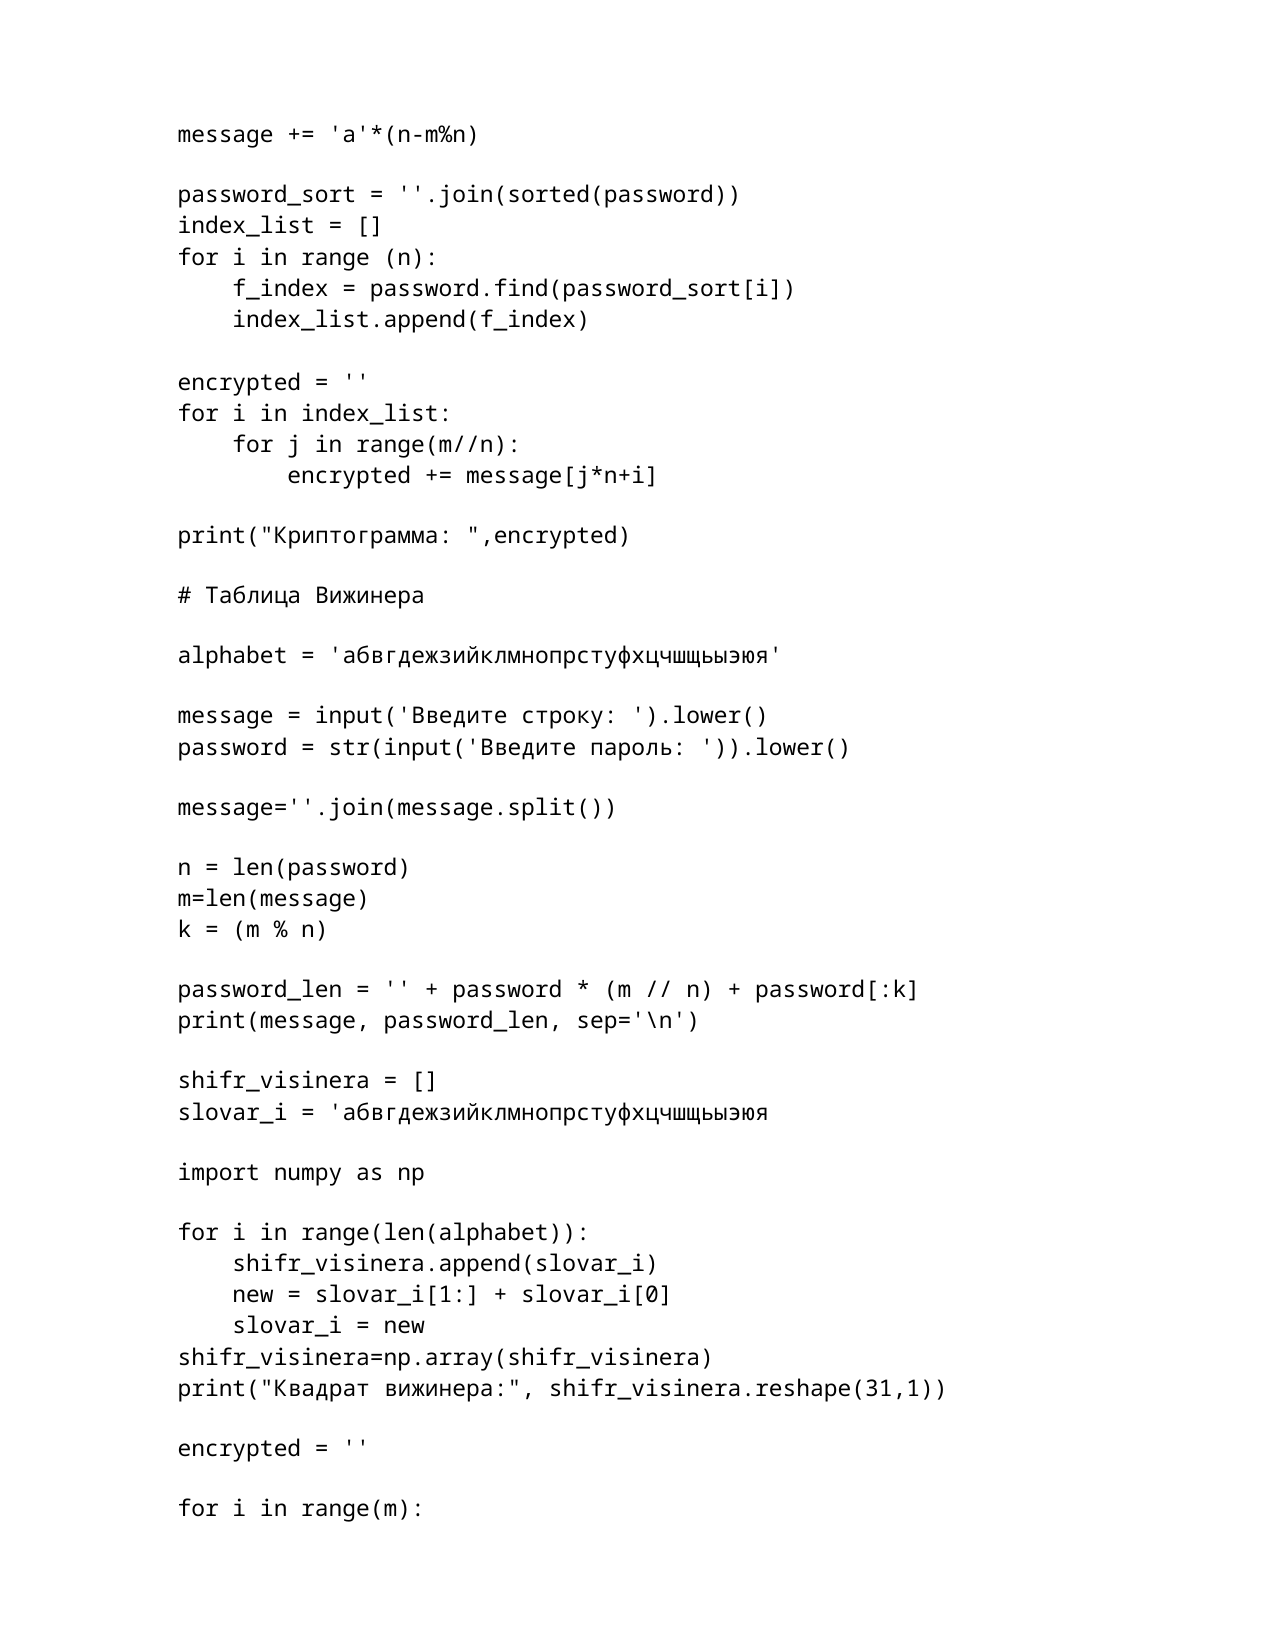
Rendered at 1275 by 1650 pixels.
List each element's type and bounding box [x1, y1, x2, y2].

text [177, 118, 1186, 1523]
